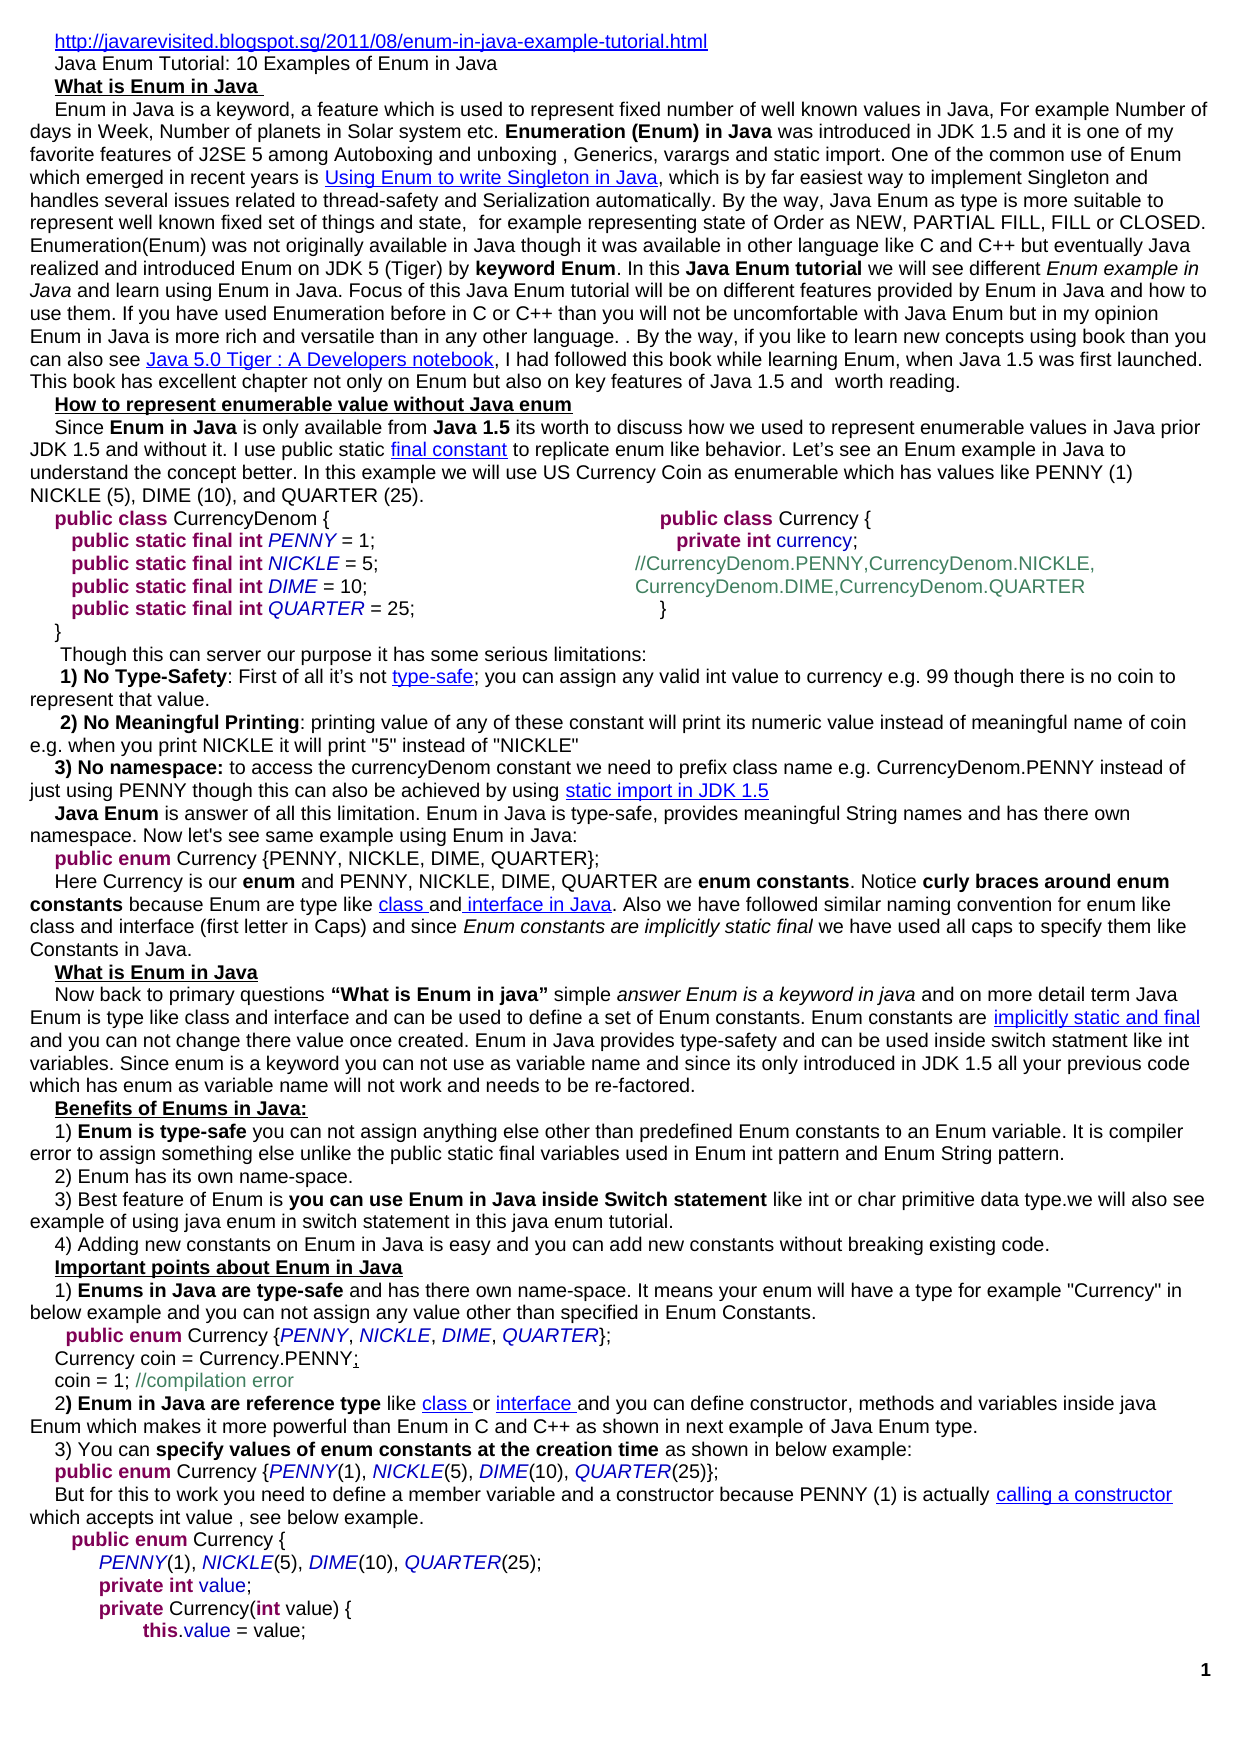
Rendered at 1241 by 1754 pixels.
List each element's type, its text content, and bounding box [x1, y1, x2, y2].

text PENNY(1), NICKLE(5), DIME(10), QUARTER(25); [29, 1551, 1211, 1574]
text public static final int NICKLE = 5; [29, 552, 605, 574]
text Java Enum Tutorial: 10 Examples of Enum in Java [29, 52, 1211, 75]
text CurrencyDenom.DIME,CurrencyDenom.QUARTER [635, 574, 1211, 597]
text Enum in Java is a keyword, a feature which is used to represent fixed number of well known values in Java, For example Number of days in Week, Number of planets in Solar system etc. Enumeration (Enum) in Java was introduced in JDK 1.5 and it is one of my favorite features of J2SE 5 among Autoboxing and unboxing , Generics, varargs and static import. One of the common use of Enum which emerged in recent years is Using Enum to write Singleton in Java, which is by far easiest way to implement Singleton and handles several issues related to thread-safety and Serialization automatically. By the way, Java Enum as type is more suitable to represent well known fixed set of things and state, for example representing state of Order as NEW, PARTIAL FILL, FILL or CLOSED. Enumeration(Enum) was not originally available in Java though it was available in other language like C and C++ but eventually Java realized and introduced Enum on JDK 5 (Tiger) by keyword Enum. In this Java Enum tutorial we will see different Enum example in Java and learn using Enum in Java. Focus of this Java Enum tutorial will be on different features provided by Enum in Java and how to use them. If you have used Enumeration before in C or C++ than you will not be uncomfortable with Java Enum but in my opinion Enum in Java is more rich and versatile than in any other language. . By the way, if you like to learn new concepts using book than you can also see Java 5.0 Tiger : A Developers notebook, I had followed this book while learning Enum, when Java 1.5 was first launched. This book has excellent chapter not only on Enum but also on key features of Java 1.5 and worth reading. [29, 98, 1211, 393]
text private int value; [29, 1574, 1211, 1596]
text 2) No Meaningful Printing: printing value of any of these constant will print its numeric value instead of meaningful name of coin e.g. when you print NICKLE it will print "5" instead of "NICKLE" [29, 711, 1211, 756]
text public enum Currency {PENNY(1), NICKLE(5), DIME(10), QUARTER(25)}; [29, 1460, 1211, 1483]
text public static final int PENNY = 1; [29, 529, 605, 552]
text this.value = value; [29, 1619, 1211, 1642]
text Though this can server our purpose it has some serious limitations: [29, 643, 1211, 665]
text Since Enum in Java is only available from Java 1.5 its worth to discuss how we used to represent enumerable values in Java prior JDK 1.5 and without it. I use public static final constant to replicate enum like behavior. Let’s see an Enum example in Java to understand the concept better. In this example we will use US Currency Coin as enumerable which has values like PENNY (1) NICKLE (5), DIME (10), and QUARTER (25). [29, 416, 1211, 506]
text Currency coin = Currency.PENNY; [29, 1347, 1211, 1369]
text } [635, 597, 1211, 620]
text http://javarevisited.blogspot.sg/2011/08/enum-in-java-example-tutorial.html [29, 29, 1211, 52]
text } [29, 620, 605, 643]
text But for this to work you need to define a member variable and a constructor because PENNY (1) is actually calling a constructor which accepts int value , see below example. [29, 1483, 1211, 1528]
text 1) Enum is type-safe you can not assign anything else other than predefined Enum constants to an Enum variable. It is compiler error to assign something else unlike the public static final variables used in Enum int pattern and Enum String pattern. [29, 1119, 1211, 1165]
text 2) Enum in Java are reference type like class or interface and you can define constructor, methods and variables inside java Enum which makes it more powerful than Enum in C and C++ as shown in next example of Java Enum type. [29, 1392, 1211, 1437]
text 1) No Type-Safety: First of all it’s not type-safe; you can assign any valid int value to currency e.g. 99 though there is no coin to represent that value. [29, 665, 1211, 711]
subtitle Important points about Enum in Java [29, 1256, 1211, 1278]
text Java Enum is answer of all this limitation. Enum in Java is type-safe, provides meaningful String names and has there own namespace. Now let's see same example using Enum in Java: [29, 802, 1211, 847]
text Now back to primary questions “What is Enum in java” simple answer Enum is a keyword in java and on more detail term Java Enum is type like class and interface and can be used to define a set of Enum constants. Enum constants are implicitly static and final and you can not change there value once created. Enum in Java provides type-safety and can be used inside switch statment like int variables. Since enum is a keyword you can not use as variable name and since its only introduced in JDK 1.5 all your previous code which has enum as variable name will not work and needs to be re-factored. [29, 983, 1211, 1097]
subtitle Benefits of Enums in Java: [29, 1097, 1211, 1119]
text 3) Best feature of Enum is you can use Enum in Java inside Switch statement like int or char primitive data type.we will also see example of using java enum in switch statement in this java enum tutorial. [29, 1188, 1211, 1233]
text public enum Currency {PENNY, NICKLE, DIME, QUARTER}; [29, 847, 1211, 870]
text 1) Enums in Java are type-safe and has there own name-space. It means your enum will have a type for example "Currency" in below example and you can not assign any value other than specified in Enum Constants. [29, 1278, 1211, 1324]
text coin = 1; //compilation error [29, 1369, 1211, 1392]
text public enum Currency { [29, 1528, 1211, 1551]
text private int currency; //CurrencyDenom.PENNY,CurrencyDenom.NICKLE, [635, 529, 1211, 574]
text public enum Currency {PENNY, NICKLE, DIME, QUARTER}; [29, 1324, 1211, 1347]
text public static final int QUARTER = 25; [29, 597, 605, 620]
text public static final int DIME = 10; [29, 574, 605, 597]
text 3) You can specify values of enum constants at the creation time as shown in below example: [29, 1437, 1211, 1460]
text 3) No namespace: to access the currencyDenom constant we need to prefix class name e.g. CurrencyDenom.PENNY instead of just using PENNY though this can also be achieved by using static import in JDK 1.5 [29, 756, 1211, 802]
text public class CurrencyDenom { [29, 506, 605, 529]
text 2) Enum has its own name-space. [29, 1165, 1211, 1188]
text public class Currency { [635, 506, 1211, 529]
text Here Currency is our enum and PENNY, NICKLE, DIME, QUARTER are enum constants. Notice curly braces around enum constants because Enum are type like class and interface in Java. Also we have followed similar naming convention for enum like class and interface (first letter in Caps) and since Enum constants are implicitly static final we have used all caps to specify them like Constants in Java. [29, 870, 1211, 961]
text What is Enum in Java [29, 75, 1211, 98]
text 4) Adding new constants on Enum in Java is easy and you can add new constants without breaking existing code. [29, 1233, 1211, 1256]
subtitle What is Enum in Java [29, 961, 1211, 983]
subtitle How to represent enumerable value without Java enum [29, 393, 1211, 416]
text private Currency(int value) { [29, 1596, 1211, 1619]
